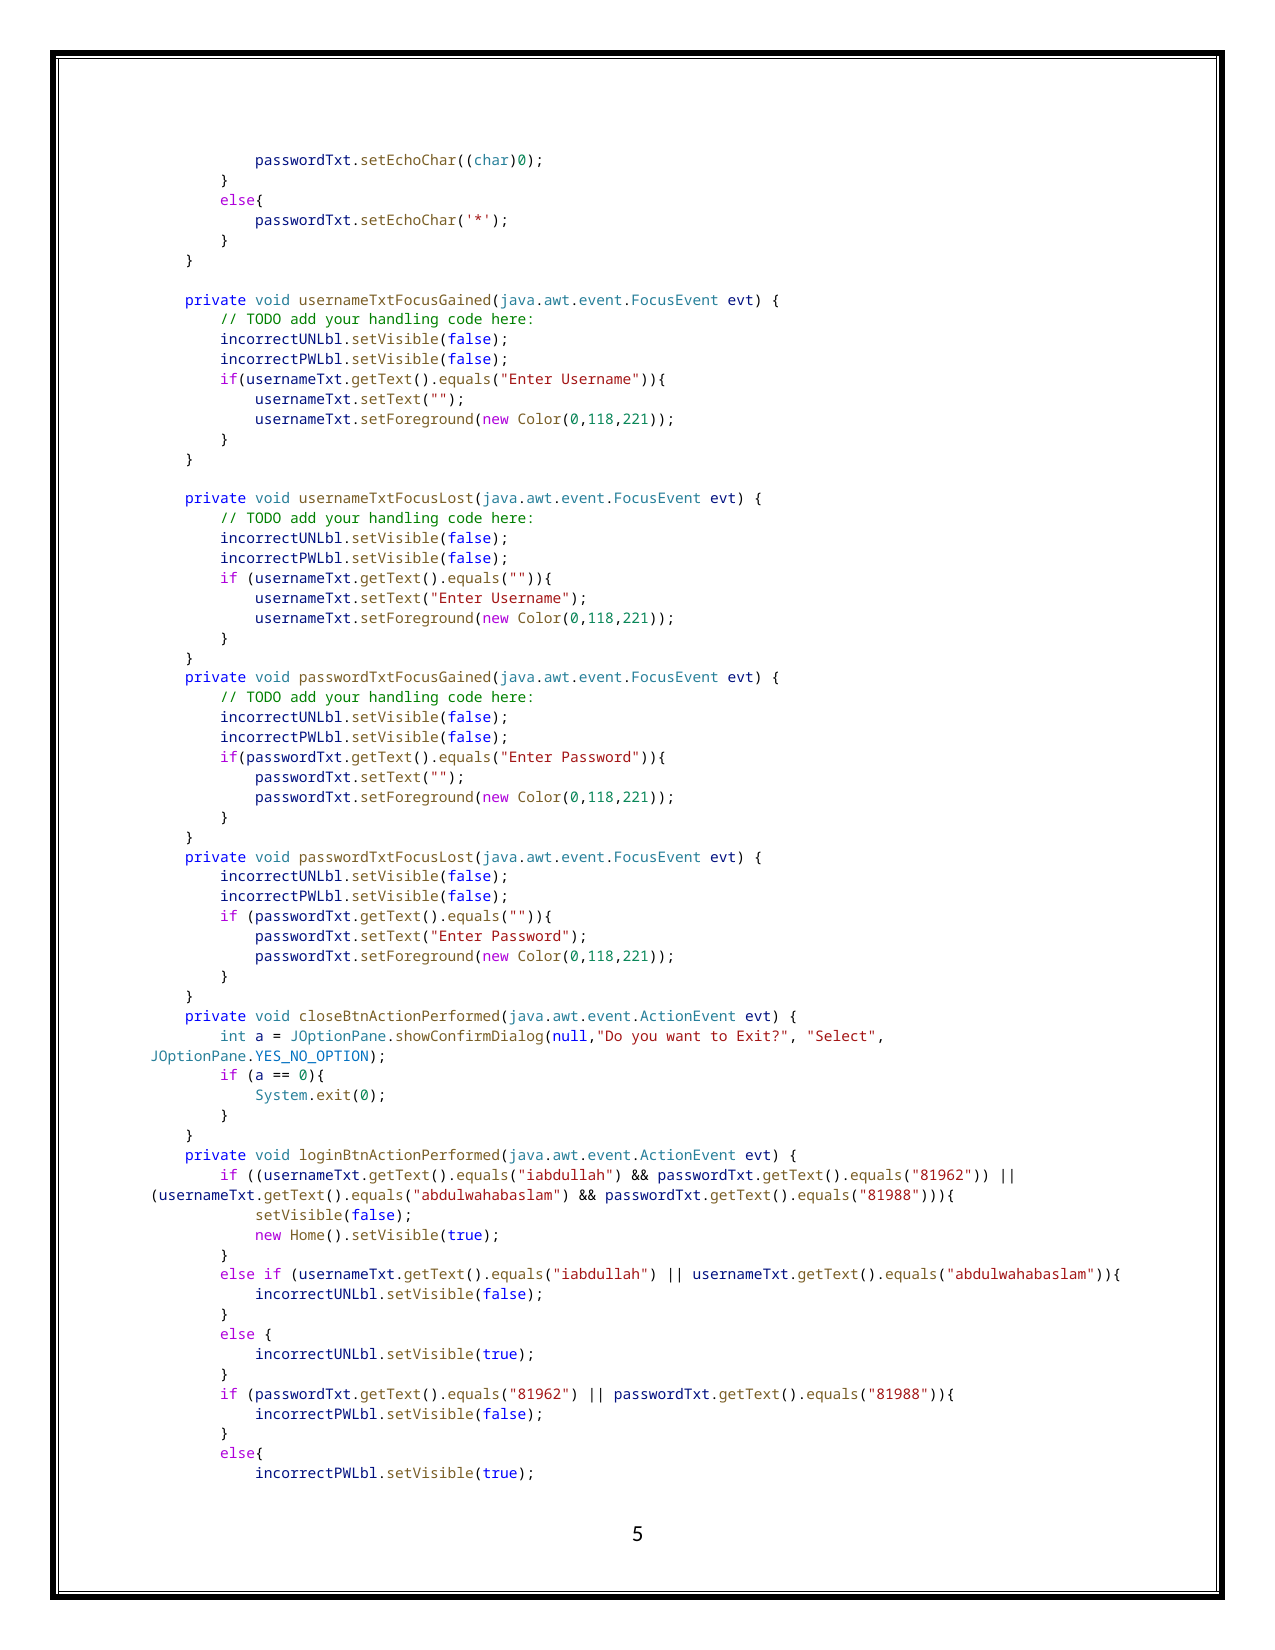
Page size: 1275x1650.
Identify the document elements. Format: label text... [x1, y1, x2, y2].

text } [150, 807, 1125, 826]
text if (passwordTxt.getText().equals("")){ [150, 906, 1125, 926]
text if (usernameTxt.getText().equals("")){ [150, 568, 1125, 588]
text passwordTxt.setForeground(new Color(0,118,221)); [150, 787, 1125, 807]
text } [150, 249, 1125, 269]
text if(passwordTxt.getText().equals("Enter Password")){ [150, 747, 1125, 767]
text new Home().setVisible(true); [150, 1224, 1125, 1244]
text } [150, 627, 1125, 647]
text } [150, 448, 1125, 468]
text } [150, 647, 1125, 667]
text incorrectUNLbl.setVisible(false); [150, 1284, 1125, 1304]
text private void passwordTxtFocusGained(java.awt.event.FocusEvent evt) { [150, 667, 1125, 687]
text setVisible(false); [150, 1204, 1125, 1224]
text passwordTxt.setText("Enter Password"); [150, 926, 1125, 946]
text usernameTxt.setForeground(new Color(0,118,221)); [150, 409, 1125, 428]
text } [150, 1105, 1125, 1125]
text } [150, 1423, 1125, 1443]
text System.exit(0); [150, 1085, 1125, 1105]
text if(usernameTxt.getText().equals("Enter Username")){ [150, 369, 1125, 389]
text incorrectUNLbl.setVisible(false); [150, 707, 1125, 727]
text if (a == 0){ [150, 1065, 1125, 1085]
text incorrectUNLbl.setVisible(false); [150, 528, 1125, 548]
text } [150, 1125, 1125, 1145]
text incorrectUNLbl.setVisible(false); [150, 329, 1125, 349]
text // TODO add your handling code here: [150, 687, 1125, 707]
text usernameTxt.setForeground(new Color(0,118,221)); [150, 608, 1125, 627]
text } [150, 826, 1125, 846]
text else{ [150, 190, 1125, 210]
text } [150, 1244, 1125, 1264]
text usernameTxt.setText(""); [150, 389, 1125, 409]
text usernameTxt.setText("Enter Username"); [150, 588, 1125, 608]
text if ((usernameTxt.getText().equals("iabdullah") && passwordTxt.getText().equals("81962")) || (usernameTxt.getText().equals("abdulwahabaslam") && passwordTxt.getText().equals("81988"))){ [150, 1165, 1125, 1204]
text passwordTxt.setEchoChar('*'); [150, 210, 1125, 229]
text incorrectPWLbl.setVisible(false); [150, 886, 1125, 906]
text incorrectPWLbl.setVisible(false); [150, 1403, 1125, 1423]
text private void loginBtnActionPerformed(java.awt.event.ActionEvent evt) { [150, 1145, 1125, 1165]
text } [150, 1304, 1125, 1324]
text passwordTxt.setEchoChar((char)0); [150, 150, 1125, 170]
text } [150, 1364, 1125, 1383]
text if (passwordTxt.getText().equals("81962") || passwordTxt.getText().equals("81988")){ [150, 1383, 1125, 1403]
text } [150, 229, 1125, 249]
text incorrectUNLbl.setVisible(false); [150, 866, 1125, 886]
text else if (usernameTxt.getText().equals("iabdullah") || usernameTxt.getText().equals("abdulwahabaslam")){ [150, 1264, 1125, 1284]
text } [150, 986, 1125, 1006]
text else { [150, 1324, 1125, 1344]
text int a = JOptionPane.showConfirmDialog(null,"Do you want to Exit?", "Select", JOptionPane.YES_NO_OPTION); [150, 1025, 1125, 1065]
text incorrectPWLbl.setVisible(false); [150, 349, 1125, 369]
text incorrectPWLbl.setVisible(false); [150, 548, 1125, 568]
text passwordTxt.setText(""); [150, 767, 1125, 787]
text passwordTxt.setForeground(new Color(0,118,221)); [150, 946, 1125, 966]
text incorrectPWLbl.setVisible(false); [150, 727, 1125, 747]
text private void usernameTxtFocusGained(java.awt.event.FocusEvent evt) { [150, 289, 1125, 309]
text } [150, 170, 1125, 190]
text private void passwordTxtFocusLost(java.awt.event.FocusEvent evt) { [150, 846, 1125, 866]
text } [150, 966, 1125, 986]
text // TODO add your handling code here: [150, 508, 1125, 528]
text } [150, 428, 1125, 448]
text incorrectUNLbl.setVisible(true); [150, 1344, 1125, 1364]
text private void usernameTxtFocusLost(java.awt.event.FocusEvent evt) { [150, 488, 1125, 508]
text // TODO add your handling code here: [150, 309, 1125, 329]
text incorrectPWLbl.setVisible(true); [150, 1463, 1125, 1483]
text private void closeBtnActionPerformed(java.awt.event.ActionEvent evt) { [150, 1006, 1125, 1025]
text else{ [150, 1443, 1125, 1463]
